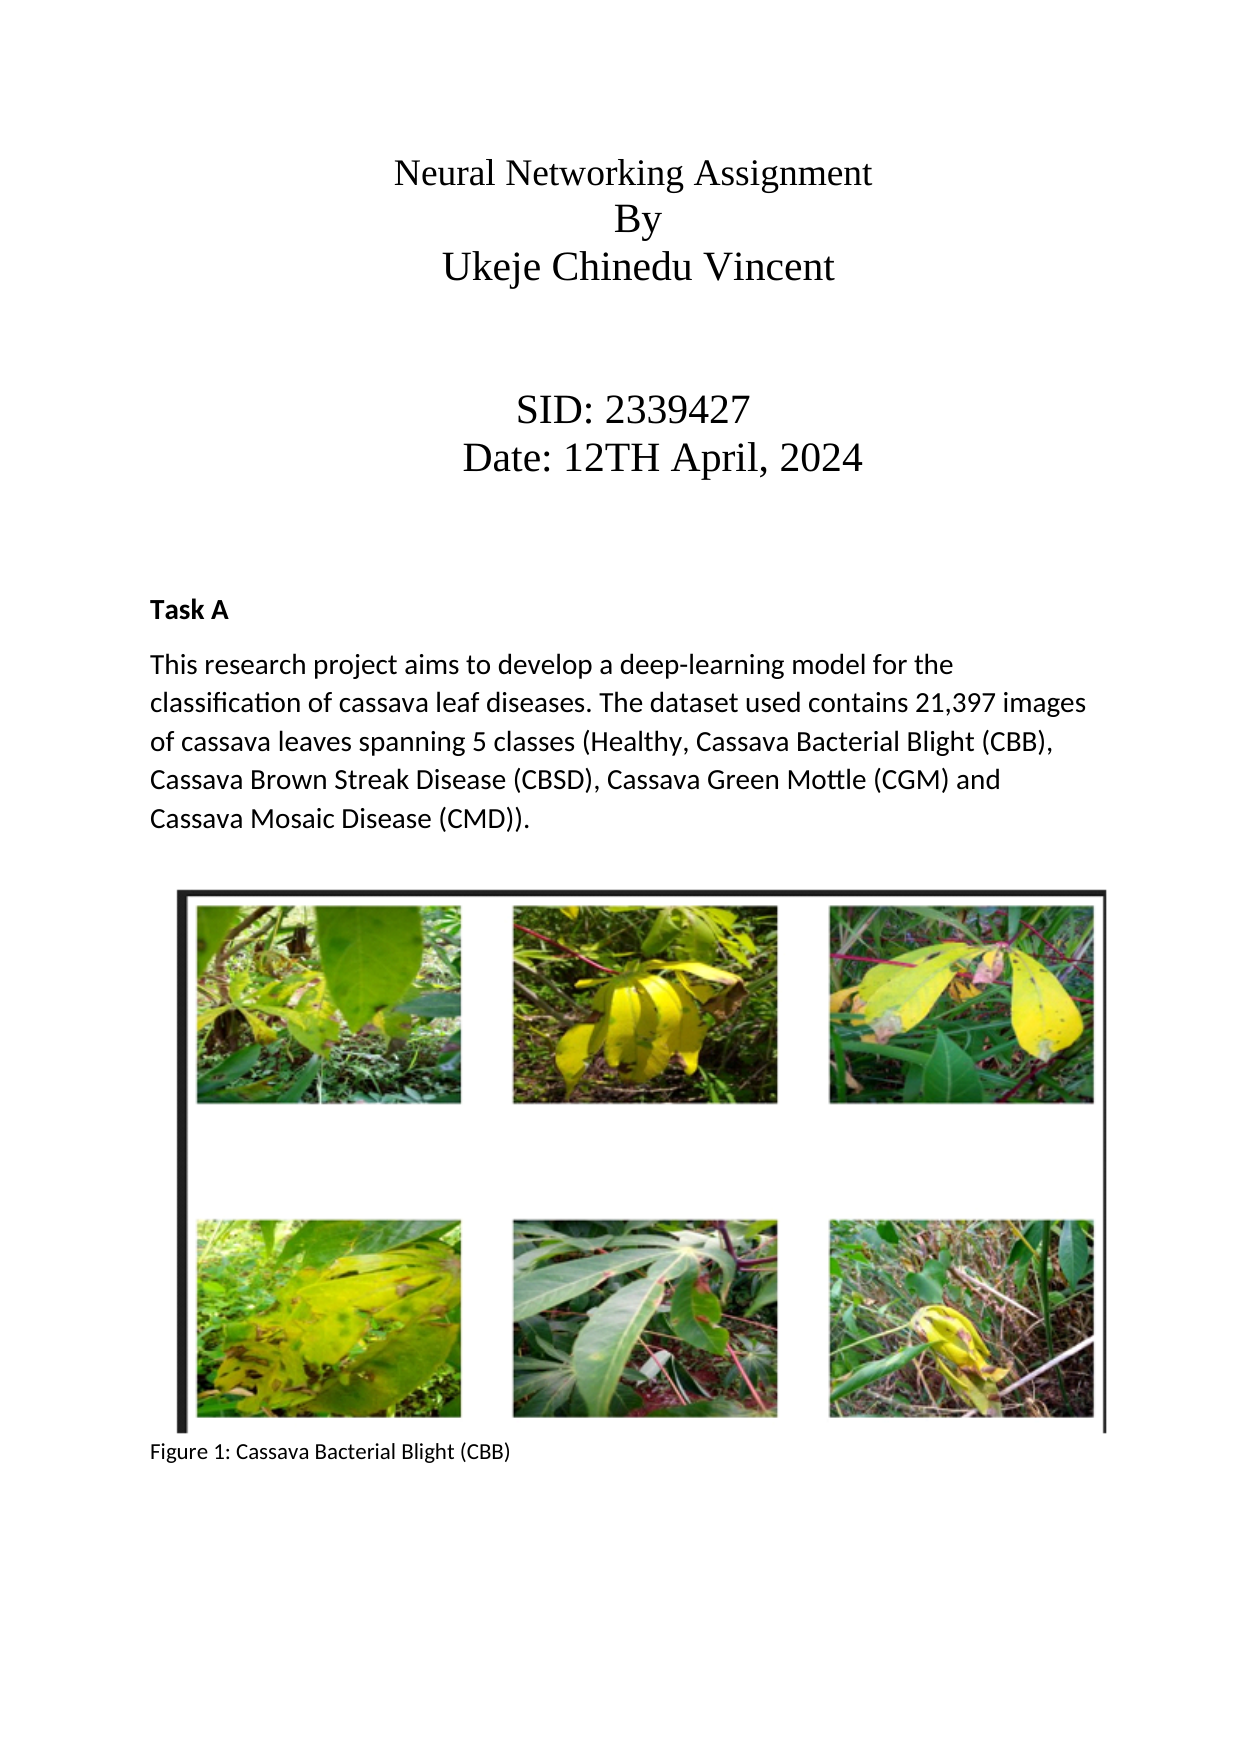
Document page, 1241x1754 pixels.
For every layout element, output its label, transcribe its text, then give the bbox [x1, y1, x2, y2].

text Ukeje Chinedu Vincent [150, 241, 1090, 289]
text By [150, 193, 1090, 241]
text SID: 2339427 Date: 12TH April, 2024 [150, 385, 1090, 481]
text Task A [150, 591, 1090, 626]
text This research project aims to develop a deep-learning model for the classification of cassava leaf diseases. The dataset used contains 21,397 images of cassava leaves spanning 5 classes (Healthy, Cassava Bacterial Blight (CBB), Cassava Brown Streak Disease (CBSD), Cassava Green Mottle (CGM) and Cassava Mosaic Disease (CMD)). [150, 646, 1090, 835]
text Neural Networking Assignment [150, 150, 1090, 193]
text Figure 1: Cassava Bacterial Blight (CBB) [150, 855, 1090, 1465]
